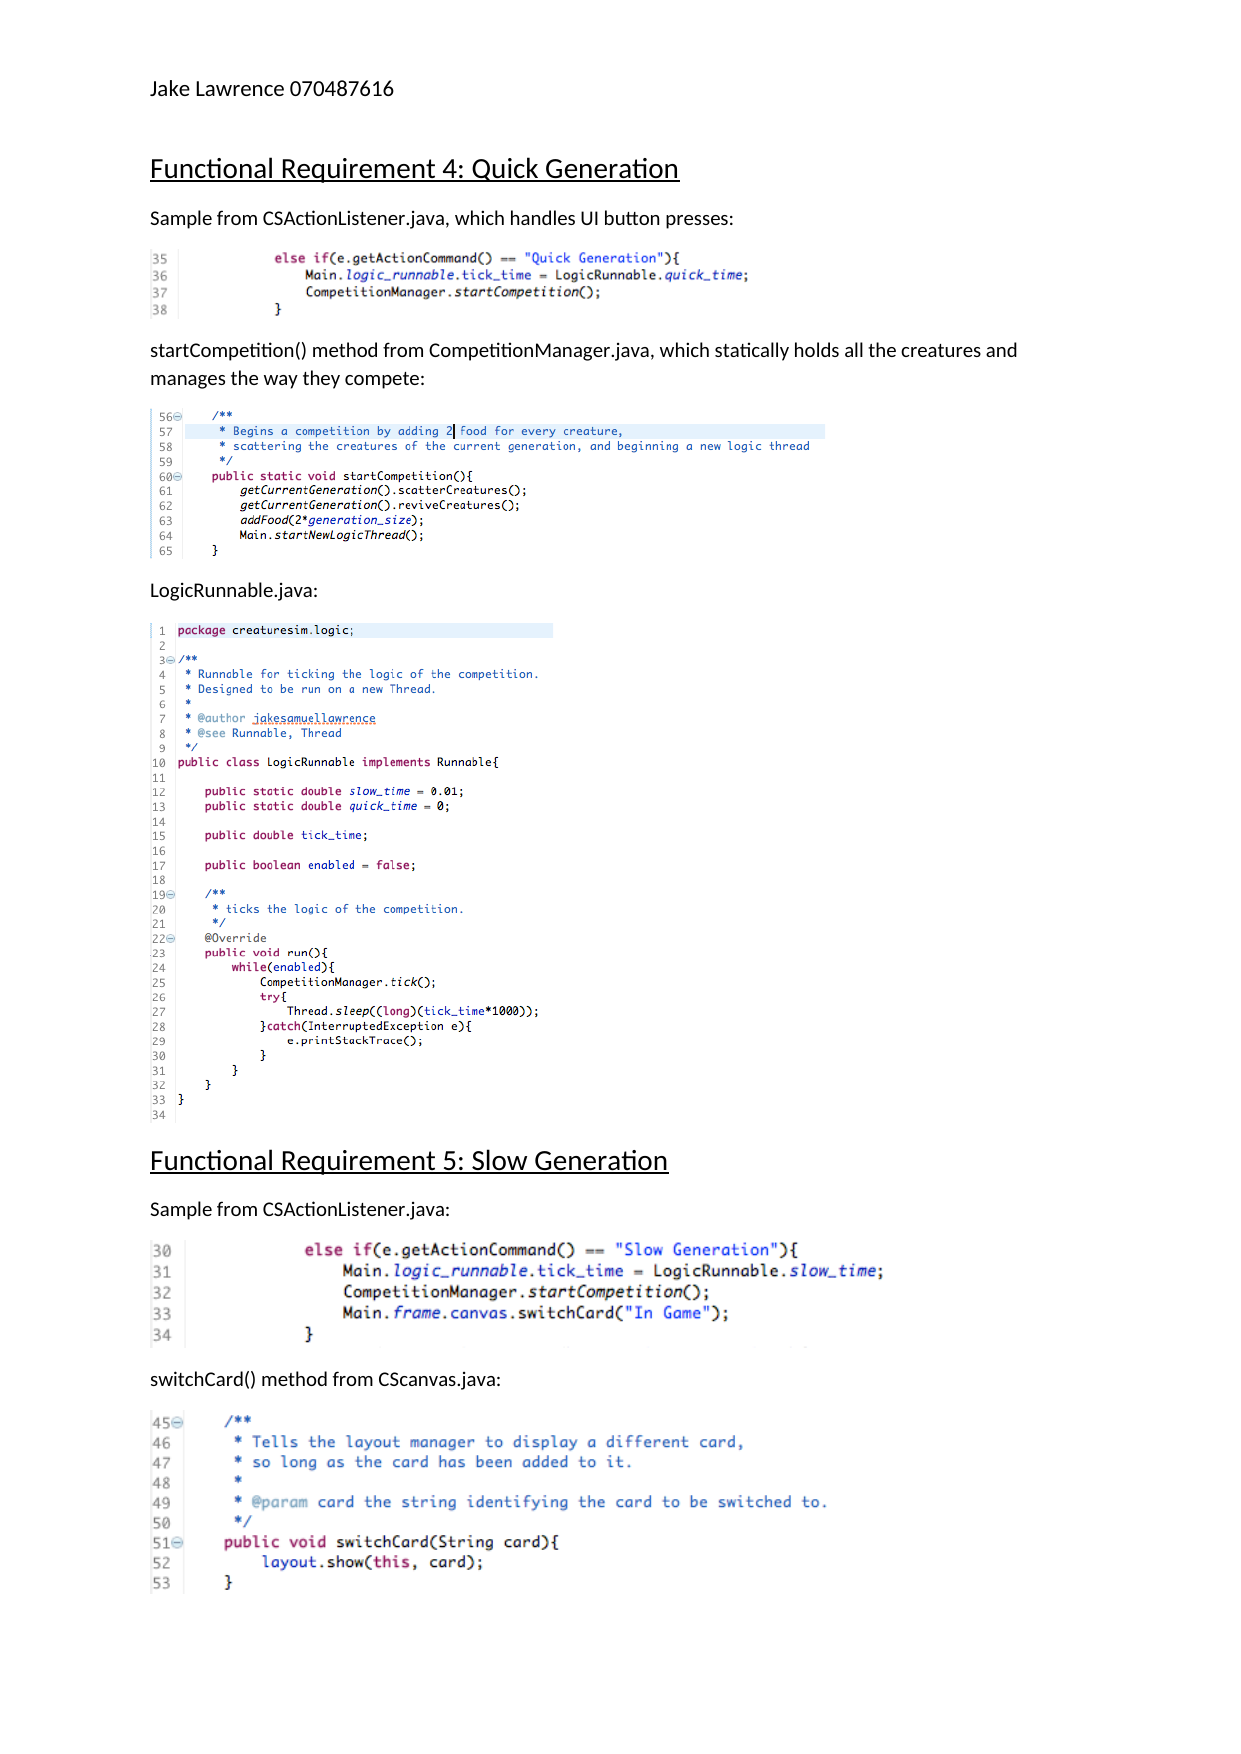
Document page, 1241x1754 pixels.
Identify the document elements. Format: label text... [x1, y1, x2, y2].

text Sample from CSActionListener.java: [150, 1197, 1090, 1222]
text startCompetition() method from CompetitionManager.java, which statically holds all the creatures and manages the way they compete: [150, 337, 1090, 390]
picture [150, 1240, 901, 1348]
text Functional Requirement 4: Quick Generation [150, 150, 1090, 186]
picture [150, 621, 554, 1123]
picture [150, 408, 826, 559]
text Sample from CSActionListener.java, which handles UI button presses: [150, 205, 1090, 231]
picture [150, 249, 769, 319]
text switchCard() method from CScanvas.java: [150, 1366, 1090, 1391]
picture [150, 1410, 844, 1594]
text LogicRunnable.java: [150, 578, 1090, 603]
text Functional Requirement 5: Slow Generation [150, 1142, 1090, 1177]
